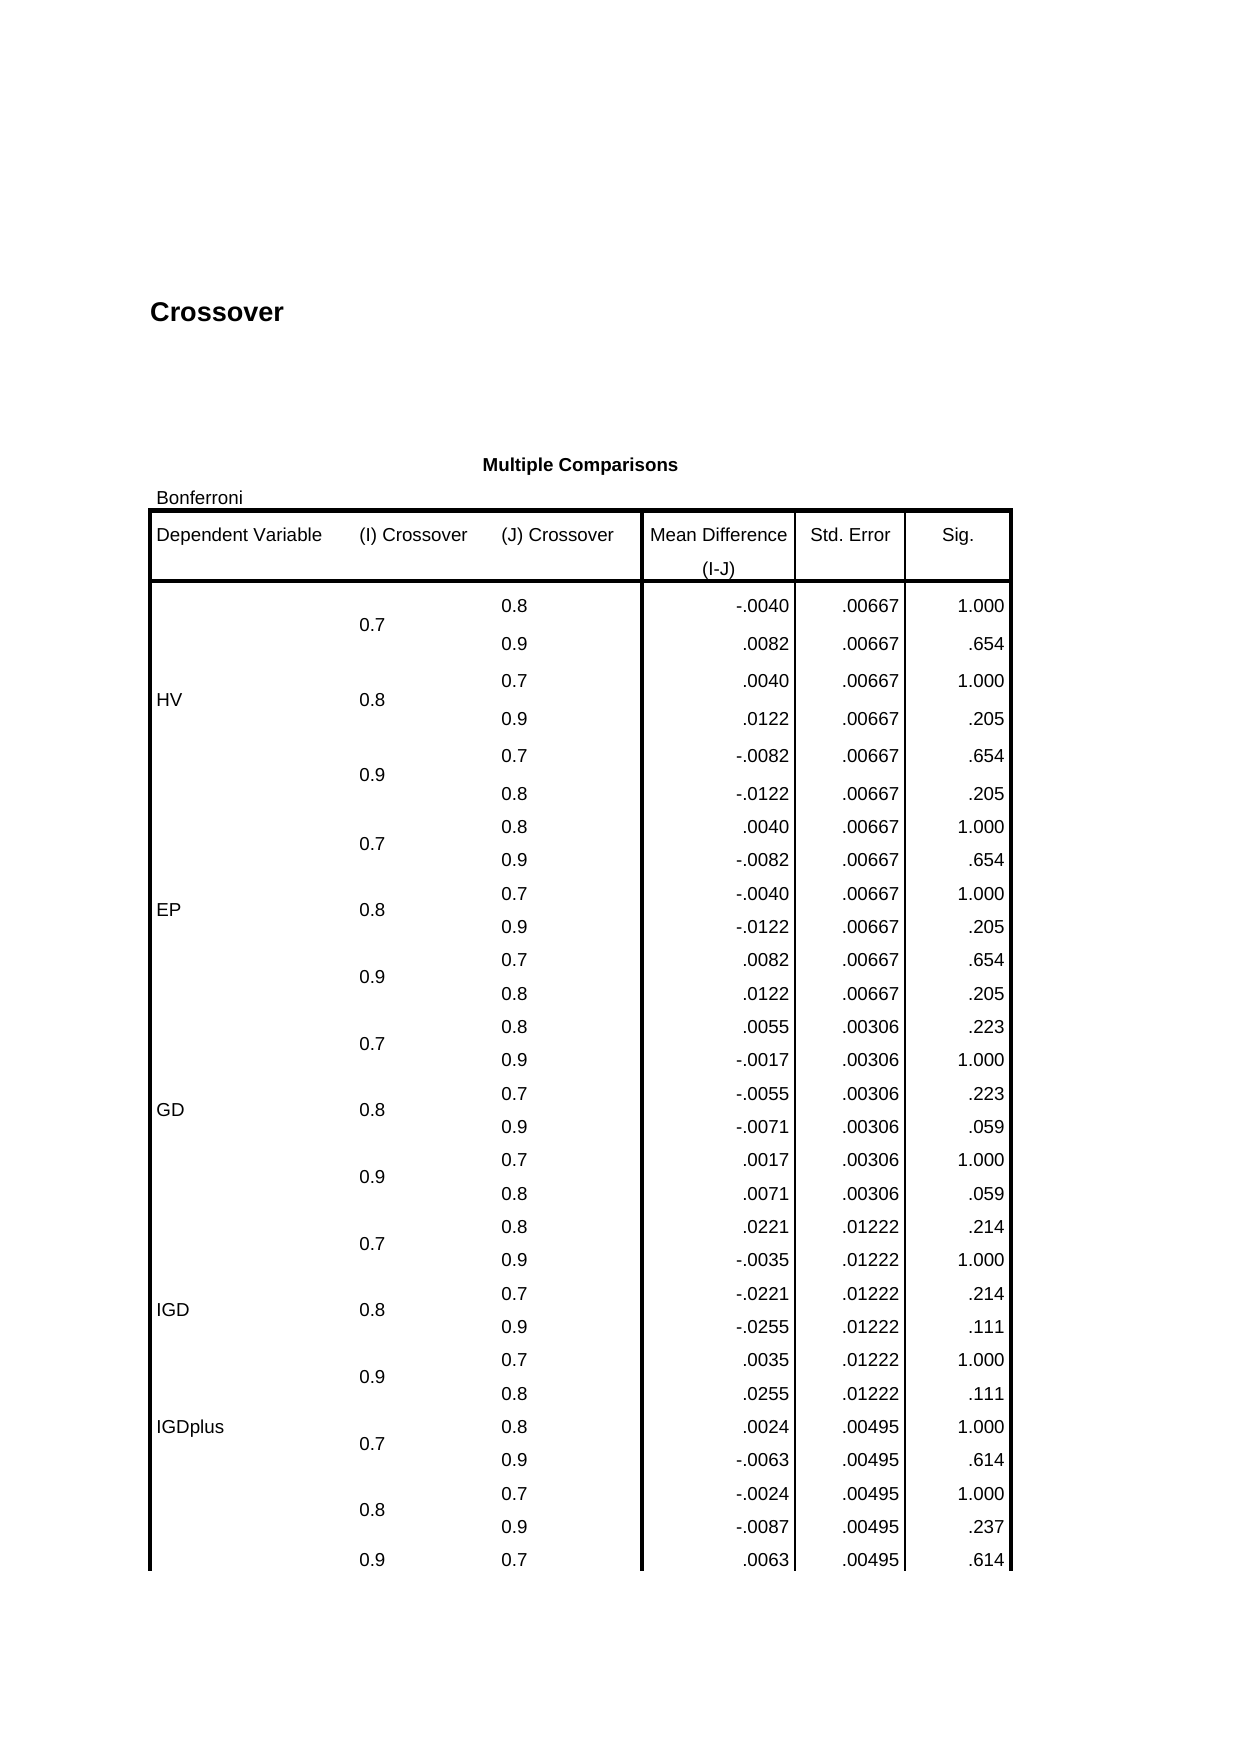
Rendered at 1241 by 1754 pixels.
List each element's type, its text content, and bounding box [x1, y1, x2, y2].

table_cell .00667 [796, 938, 904, 971]
table_cell .111 [906, 1304, 1009, 1337]
table_cell .654 [906, 617, 1009, 654]
table_cell -.0017 [644, 1038, 794, 1071]
table_cell 0.7 [495, 1538, 640, 1571]
table_cell 1.000 [906, 1038, 1009, 1071]
table_cell .0122 [644, 692, 794, 729]
table_cell 0.7 [495, 654, 640, 692]
table_cell Bonferroni [150, 475, 1011, 508]
table_cell .654 [906, 838, 1009, 871]
table_cell .00306 [796, 1171, 904, 1204]
table_cell .01222 [796, 1204, 904, 1237]
table_cell .0063 [644, 1538, 794, 1571]
table_cell 1.000 [906, 1138, 1009, 1171]
table_cell .0017 [644, 1138, 794, 1171]
table_cell .614 [906, 1538, 1009, 1571]
table_cell 0.9 [495, 1304, 640, 1337]
table_cell 0.9 [495, 838, 640, 871]
table_cell 1.000 [906, 1238, 1009, 1271]
table_cell .00495 [796, 1471, 904, 1504]
table_cell .00667 [796, 692, 904, 729]
table_cell .059 [906, 1171, 1009, 1204]
table_cell 0.9 [495, 1104, 640, 1137]
table_cell 1.000 [906, 1338, 1009, 1371]
table_cell 0.7 [353, 804, 495, 871]
table_cell -.0122 [644, 767, 794, 804]
table_cell .00306 [796, 1138, 904, 1171]
table_cell .0122 [644, 971, 794, 1004]
table_cell -.0087 [644, 1504, 794, 1537]
table_cell .00667 [796, 804, 904, 837]
table_cell .0221 [644, 1204, 794, 1237]
table_cell .01222 [796, 1271, 904, 1304]
table_cell .205 [906, 692, 1009, 729]
table_cell .00667 [796, 971, 904, 1004]
table_cell .0055 [644, 1004, 794, 1037]
table_cell 0.8 [353, 871, 495, 937]
table_cell .654 [906, 938, 1009, 971]
table_cell 0.9 [495, 904, 640, 937]
table_cell .205 [906, 767, 1009, 804]
table_cell 0.8 [495, 1404, 640, 1437]
table_cell -.0082 [644, 729, 794, 767]
table_cell 1.000 [906, 871, 1009, 904]
table_cell .205 [906, 971, 1009, 1004]
table_cell -.0255 [644, 1304, 794, 1337]
table_cell -.0122 [644, 904, 794, 937]
table_cell 0.9 [495, 1504, 640, 1537]
table_cell .00306 [796, 1038, 904, 1071]
table_cell .237 [906, 1504, 1009, 1537]
table_cell .01222 [796, 1238, 904, 1271]
table_cell 0.7 [495, 938, 640, 971]
table_cell .059 [906, 1104, 1009, 1137]
table_cell .01222 [796, 1304, 904, 1337]
table_cell 0.9 [495, 1038, 640, 1071]
table_cell 0.9 [495, 1238, 640, 1271]
table_cell 0.8 [353, 1271, 495, 1337]
table_cell 1.000 [906, 583, 1009, 617]
table_cell 0.7 [353, 1204, 495, 1271]
table_cell 1.000 [906, 654, 1009, 692]
table_cell -.0040 [644, 583, 794, 617]
table_cell .00667 [796, 767, 904, 804]
table_cell Dependent Variable [152, 513, 353, 579]
table_header Multiple Comparisons [150, 442, 1011, 475]
table_cell 0.7 [495, 1338, 640, 1371]
table_cell -.0055 [644, 1071, 794, 1104]
table_cell -.0024 [644, 1471, 794, 1504]
table_cell 0.8 [495, 971, 640, 1004]
table_cell 0.9 [353, 1338, 495, 1404]
table_cell Std. Error [796, 513, 904, 579]
table_cell .0040 [644, 804, 794, 837]
table_cell 1.000 [906, 1404, 1009, 1437]
table_cell 0.8 [353, 654, 495, 729]
table_cell 0.7 [353, 1404, 495, 1471]
table_cell -.0035 [644, 1238, 794, 1271]
table_cell 1.000 [906, 1471, 1009, 1504]
table_cell 0.8 [495, 1371, 640, 1404]
table_cell .111 [906, 1371, 1009, 1404]
table_cell (I) Crossover [353, 513, 495, 579]
table_cell 1.000 [906, 804, 1009, 837]
table_cell -.0063 [644, 1438, 794, 1471]
table_cell 0.8 [495, 1171, 640, 1204]
table_cell 0.8 [495, 1004, 640, 1037]
table_cell -.0221 [644, 1271, 794, 1304]
table_cell IGDplus [152, 1404, 353, 1571]
table_cell 0.7 [495, 729, 640, 767]
table_cell .205 [906, 904, 1009, 937]
table_cell (J) Crossover [495, 513, 640, 579]
table_cell .00306 [796, 1004, 904, 1037]
table_cell .214 [906, 1271, 1009, 1304]
table_cell .0040 [644, 654, 794, 692]
table_cell 0.7 [353, 583, 495, 654]
table_cell .0082 [644, 617, 794, 654]
table_cell .00667 [796, 838, 904, 871]
table_cell .00667 [796, 871, 904, 904]
table_cell Mean Difference (I-J) [644, 513, 794, 579]
table_cell 0.9 [495, 1438, 640, 1471]
text Crossover [150, 296, 1090, 327]
table_cell .0024 [644, 1404, 794, 1437]
table_cell .00667 [796, 904, 904, 937]
table_cell .654 [906, 729, 1009, 767]
table_cell 0.7 [495, 1471, 640, 1504]
table_cell .00306 [796, 1104, 904, 1137]
table_cell 0.7 [353, 1004, 495, 1071]
table_cell 0.9 [353, 938, 495, 1004]
table_cell 0.7 [495, 1271, 640, 1304]
table_cell .00495 [796, 1504, 904, 1537]
table_cell .00495 [796, 1404, 904, 1437]
table_cell .614 [906, 1438, 1009, 1471]
table_cell IGD [152, 1204, 353, 1404]
table_cell -.0040 [644, 871, 794, 904]
table_cell 0.8 [353, 1071, 495, 1137]
table_cell -.0071 [644, 1104, 794, 1137]
table_cell 0.7 [495, 1071, 640, 1104]
table_cell -.0082 [644, 838, 794, 871]
table_cell 0.7 [495, 1138, 640, 1171]
table_cell 0.8 [495, 583, 640, 617]
table_cell 0.8 [495, 767, 640, 804]
table_cell 0.8 [495, 804, 640, 837]
table_cell 0.9 [353, 1138, 495, 1204]
table_cell .00495 [796, 1438, 904, 1471]
table_cell .0255 [644, 1371, 794, 1404]
table_cell .00667 [796, 729, 904, 767]
table_cell .0035 [644, 1338, 794, 1371]
table_cell 0.8 [353, 1471, 495, 1537]
table_cell .0082 [644, 938, 794, 971]
table_cell HV [152, 583, 353, 804]
table_cell EP [152, 804, 353, 1004]
table_cell .01222 [796, 1338, 904, 1371]
table_cell .0071 [644, 1171, 794, 1204]
table_cell Sig. [906, 513, 1009, 579]
table_cell 0.9 [353, 1538, 495, 1571]
table_cell .00667 [796, 617, 904, 654]
table_cell .00667 [796, 654, 904, 692]
table_cell .00495 [796, 1538, 904, 1571]
table_cell .223 [906, 1004, 1009, 1037]
table_cell .214 [906, 1204, 1009, 1237]
table_cell 0.9 [353, 729, 495, 804]
table_cell 0.9 [495, 617, 640, 654]
table_cell 0.8 [495, 1204, 640, 1237]
table_cell .223 [906, 1071, 1009, 1104]
table_cell .00667 [796, 583, 904, 617]
table_cell GD [152, 1004, 353, 1204]
table_cell .01222 [796, 1371, 904, 1404]
table_cell 0.9 [495, 692, 640, 729]
table_cell 0.7 [495, 871, 640, 904]
table_cell .00306 [796, 1071, 904, 1104]
